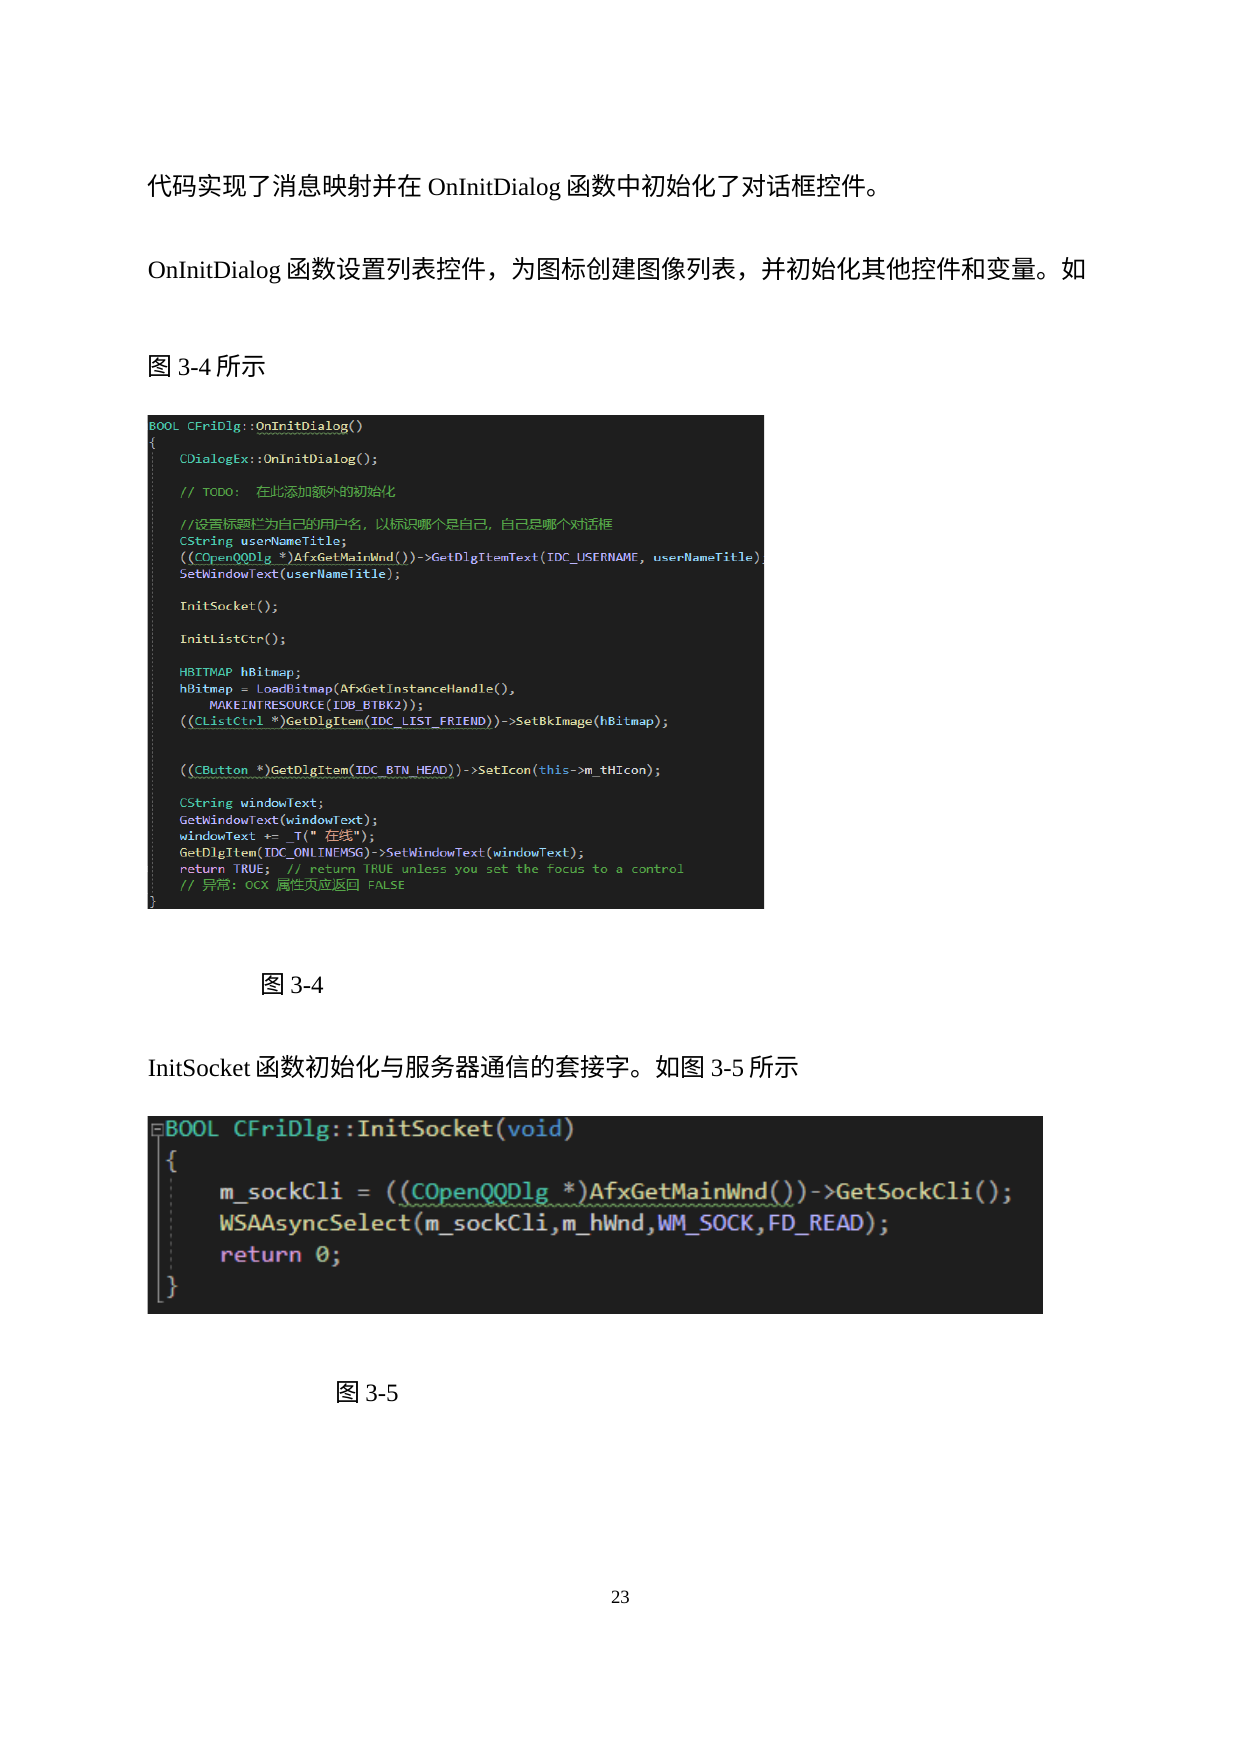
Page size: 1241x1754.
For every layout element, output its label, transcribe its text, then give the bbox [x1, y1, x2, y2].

text 图3-4 [148, 950, 1092, 1015]
text 代码实现了消息映射并在OnInitDialog函数中初始化了对话框控件。 [148, 152, 1092, 217]
picture [147, 1116, 1043, 1314]
text OnInitDialog函数设置列表控件，为图标创建图像列表，并初始化其他控件和变量。如图3-4所示 [148, 235, 1092, 397]
text InitSocket函数初始化与服务器通信的套接字。如图3-5所示 [148, 1033, 1092, 1098]
picture [147, 415, 765, 909]
text 图3-5 [148, 1358, 1092, 1423]
